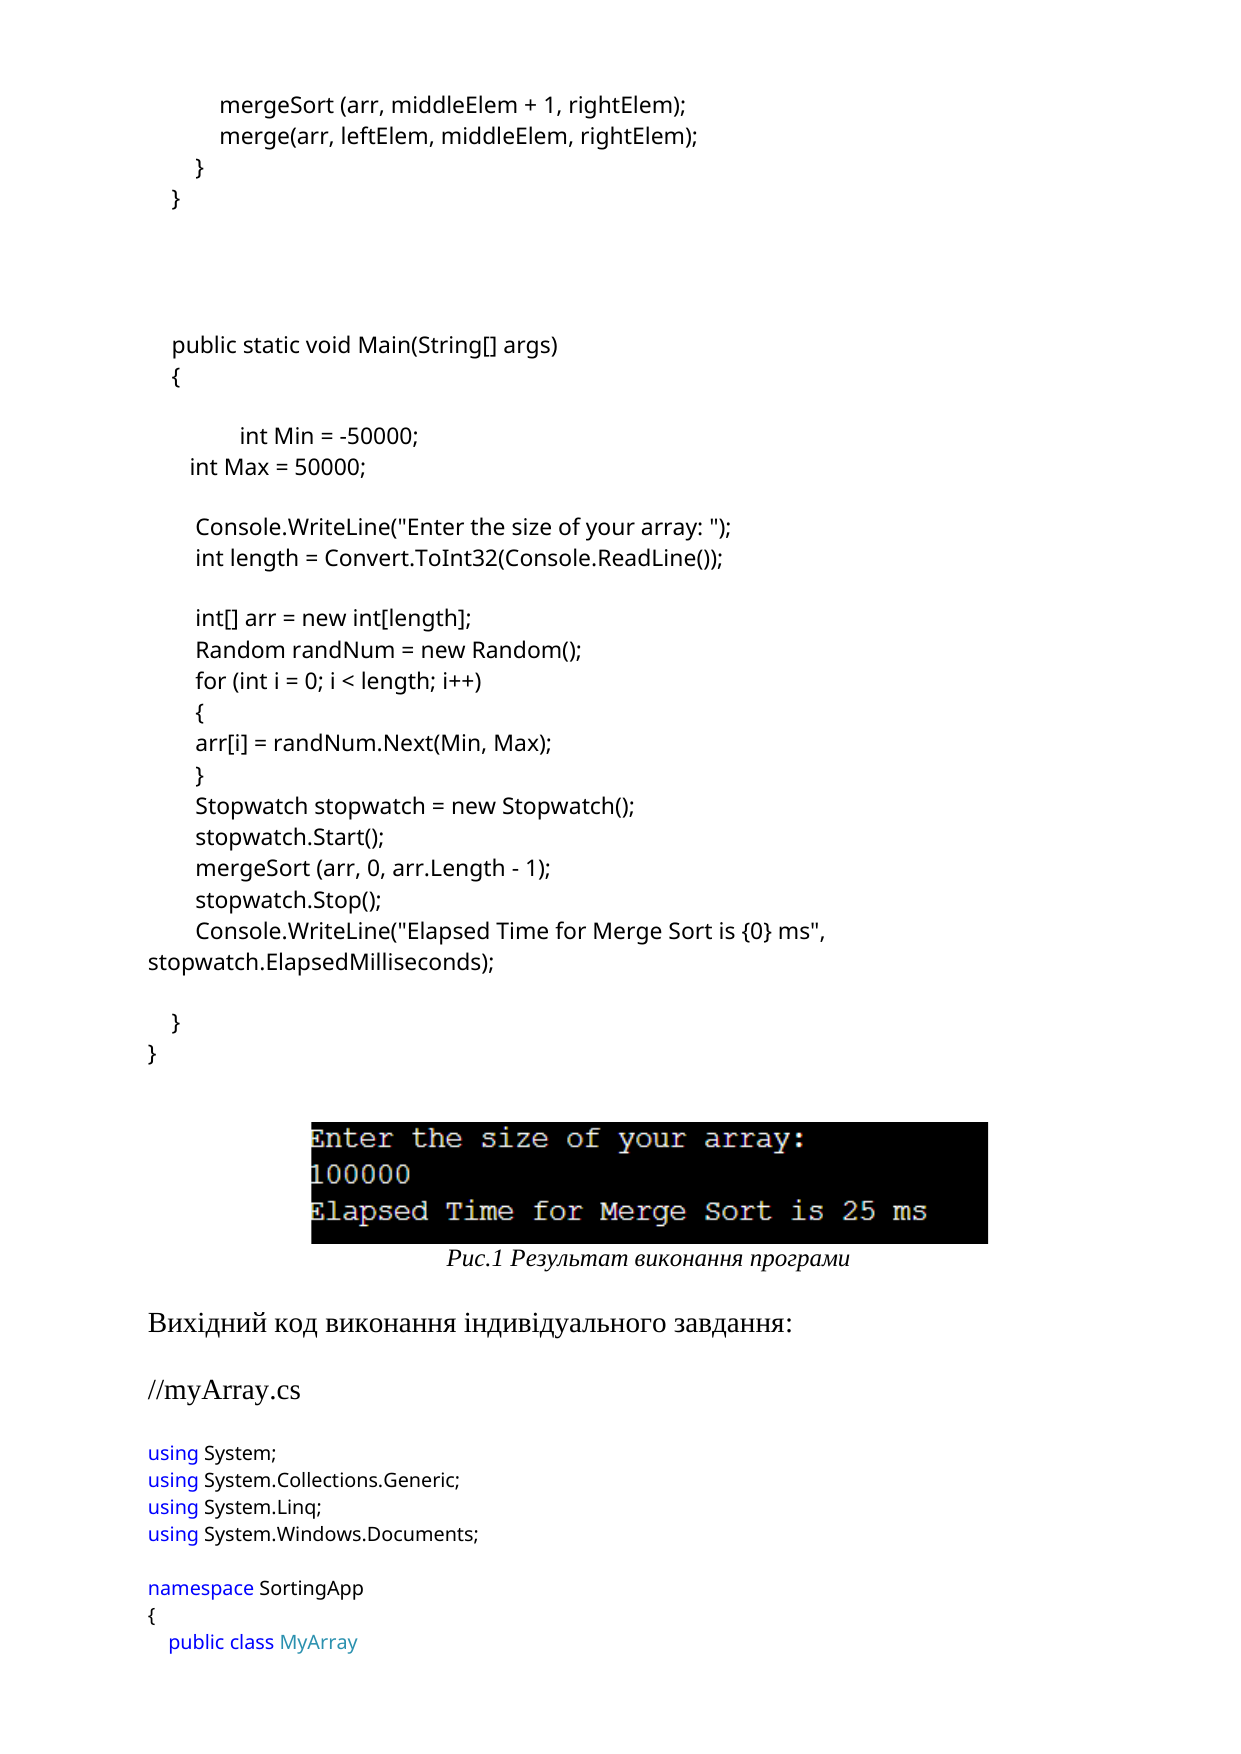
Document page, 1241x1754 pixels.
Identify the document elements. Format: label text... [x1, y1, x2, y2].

text mergeSort (arr, middleElem + 1, rightElem); [148, 88, 1152, 120]
text stopwatch.Start(); [148, 821, 1152, 852]
text public class MyArray [148, 1628, 1152, 1655]
text using System.Collections.Generic; [148, 1467, 1152, 1493]
text for (int i = 0; i < length; i++) [148, 665, 1152, 696]
text merge(arr, leftElem, middleElem, rightElem); [148, 120, 1152, 151]
text mergeSort (arr, 0, arr.Length - 1); [148, 852, 1152, 883]
text Random randNum = new Random(); [148, 633, 1152, 665]
text { [148, 360, 1152, 391]
text int Min = -50000; [148, 420, 1152, 451]
text Console.WriteLine("Elapsed Time for Merge Sort is {0} ms", stopwatch.ElapsedMilliseconds); [148, 915, 1152, 977]
text Console.WriteLine("Enter the size of your array: "); [148, 511, 1152, 542]
text { [148, 1601, 1152, 1628]
text using System.Windows.Documents; [148, 1521, 1152, 1547]
text stopwatch.Stop(); [148, 883, 1152, 915]
text Рис.1 Результат виконання програми [148, 1243, 1152, 1272]
text using System.Linq; [148, 1493, 1152, 1521]
text int length = Convert.ToInt32(Console.ReadLine()); [148, 542, 1152, 573]
text Stopwatch stopwatch = new Stopwatch(); [148, 790, 1152, 821]
text } [148, 1037, 1152, 1068]
text namespace SortingApp [148, 1574, 1152, 1601]
text using System; [148, 1439, 1152, 1467]
text } [148, 182, 1152, 213]
picture [311, 1122, 989, 1244]
text } [148, 151, 1152, 182]
text arr[i] = randNum.Next(Min, Max); [148, 727, 1152, 758]
text } [148, 1006, 1152, 1037]
text Вихідний код виконання індивідуального завдання: [148, 1305, 1152, 1339]
text public static void Main(String[] args) [148, 328, 1152, 360]
text } [148, 758, 1152, 790]
text { [148, 696, 1152, 727]
text int Max = 50000; [148, 451, 1152, 482]
text int[] arr = new int[length]; [148, 602, 1152, 633]
text //myArray.cs [148, 1372, 1152, 1406]
